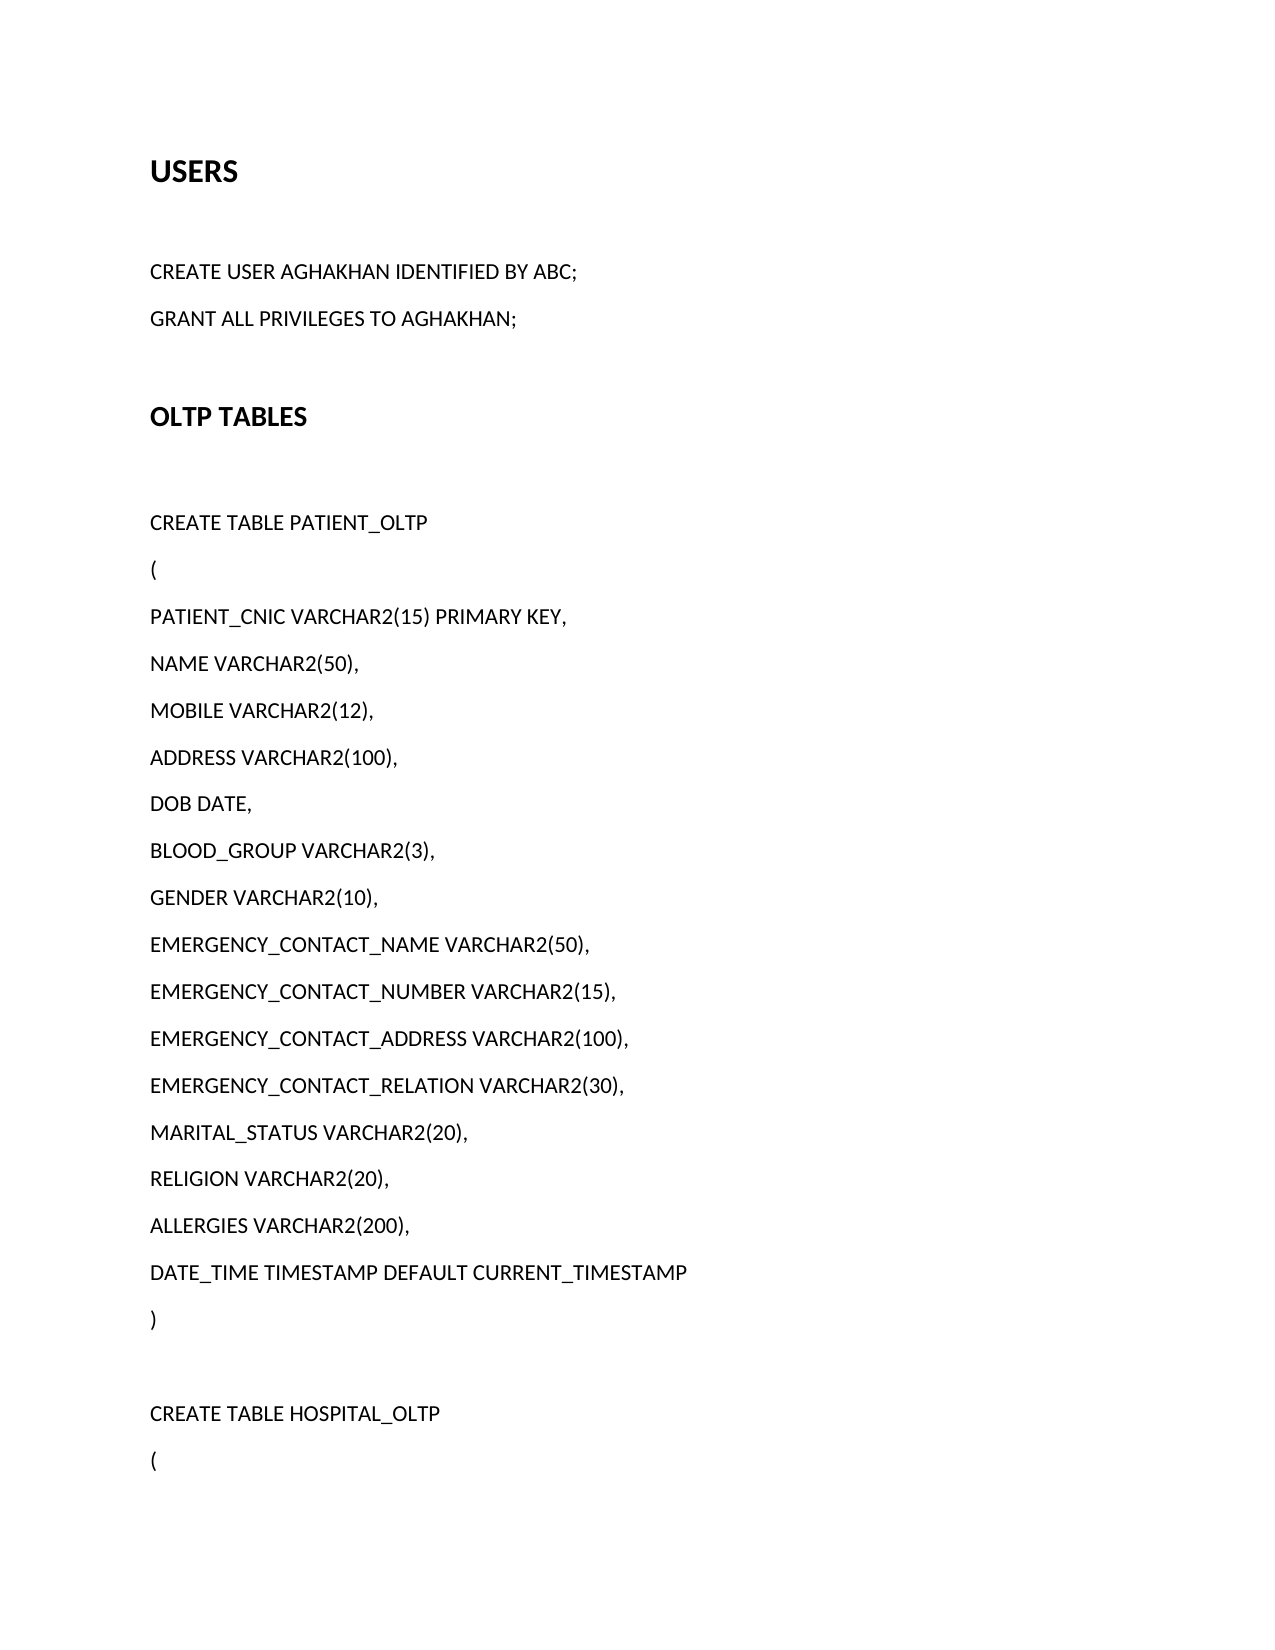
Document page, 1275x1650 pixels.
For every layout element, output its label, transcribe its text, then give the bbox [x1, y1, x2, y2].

text MOBILE VARCHAR2(12), [150, 696, 1125, 724]
text NAME VARCHAR2(50), [150, 649, 1125, 677]
text CREATE TABLE HOSPITAL_OLTP [150, 1399, 1125, 1427]
text EMERGENCY_CONTACT_NUMBER VARCHAR2(15), [150, 977, 1125, 1005]
text ( [150, 555, 1125, 583]
text MARITAL_STATUS VARCHAR2(20), [150, 1118, 1125, 1146]
text ADDRESS VARCHAR2(100), [150, 743, 1125, 771]
text USERS [150, 150, 1125, 191]
text CREATE USER AGHAKHAN IDENTIFIED BY ABC; [150, 257, 1125, 286]
text ALLERGIES VARCHAR2(200), [150, 1211, 1125, 1239]
text GENDER VARCHAR2(10), [150, 883, 1125, 911]
text OLTP TABLES [150, 398, 1125, 434]
text ) [150, 1305, 1125, 1333]
text EMERGENCY_CONTACT_ADDRESS VARCHAR2(100), [150, 1024, 1125, 1052]
text BLOOD_GROUP VARCHAR2(3), [150, 836, 1125, 864]
text GRANT ALL PRIVILEGES TO AGHAKHAN; [150, 304, 1125, 332]
text EMERGENCY_CONTACT_NAME VARCHAR2(50), [150, 930, 1125, 958]
text RELIGION VARCHAR2(20), [150, 1164, 1125, 1193]
text PATIENT_CNIC VARCHAR2(15) PRIMARY KEY, [150, 602, 1125, 630]
text ( [150, 1446, 1125, 1474]
text DATE_TIME TIMESTAMP DEFAULT CURRENT_TIMESTAMP [150, 1258, 1125, 1286]
text CREATE TABLE PATIENT_OLTP [150, 508, 1125, 536]
text DOB DATE, [150, 789, 1125, 818]
text EMERGENCY_CONTACT_RELATION VARCHAR2(30), [150, 1071, 1125, 1099]
